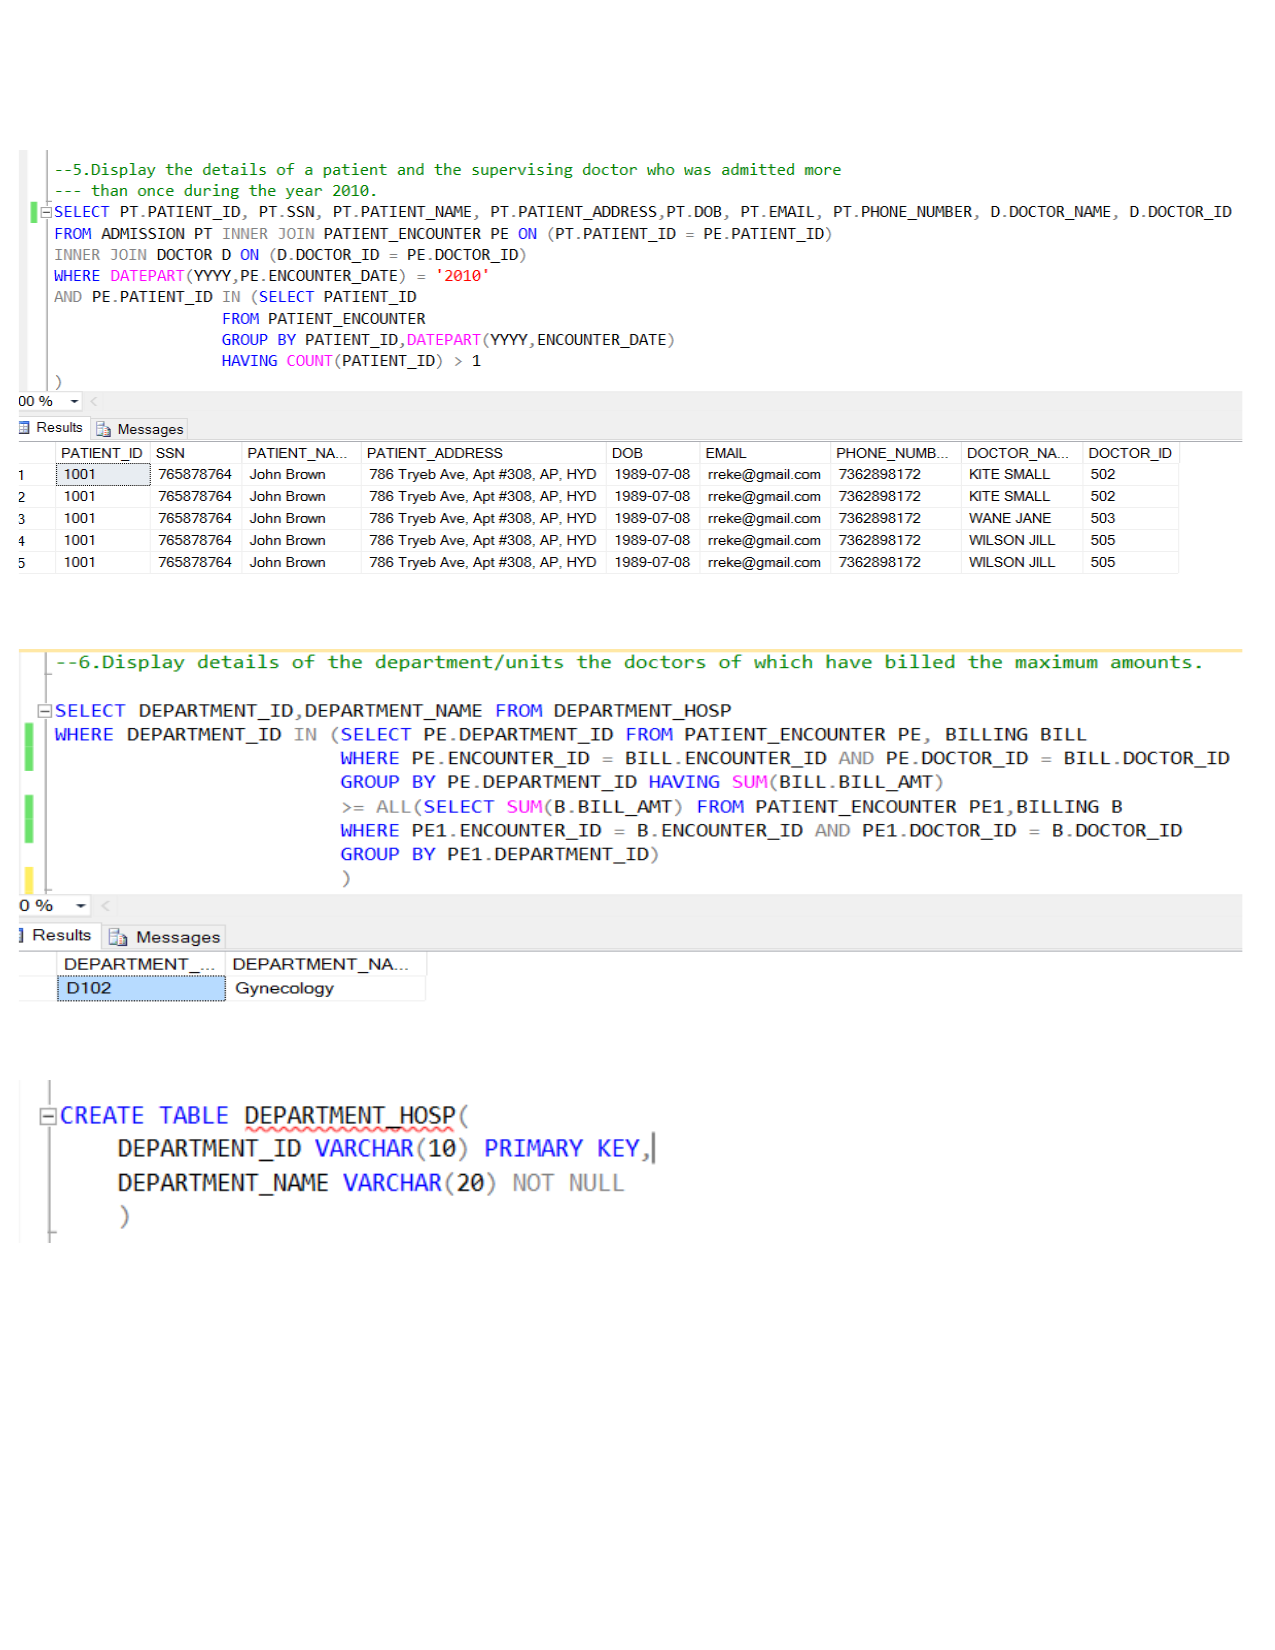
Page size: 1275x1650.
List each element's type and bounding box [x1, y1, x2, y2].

picture [18, 150, 1243, 584]
picture [18, 649, 1243, 1015]
picture [18, 1080, 696, 1243]
